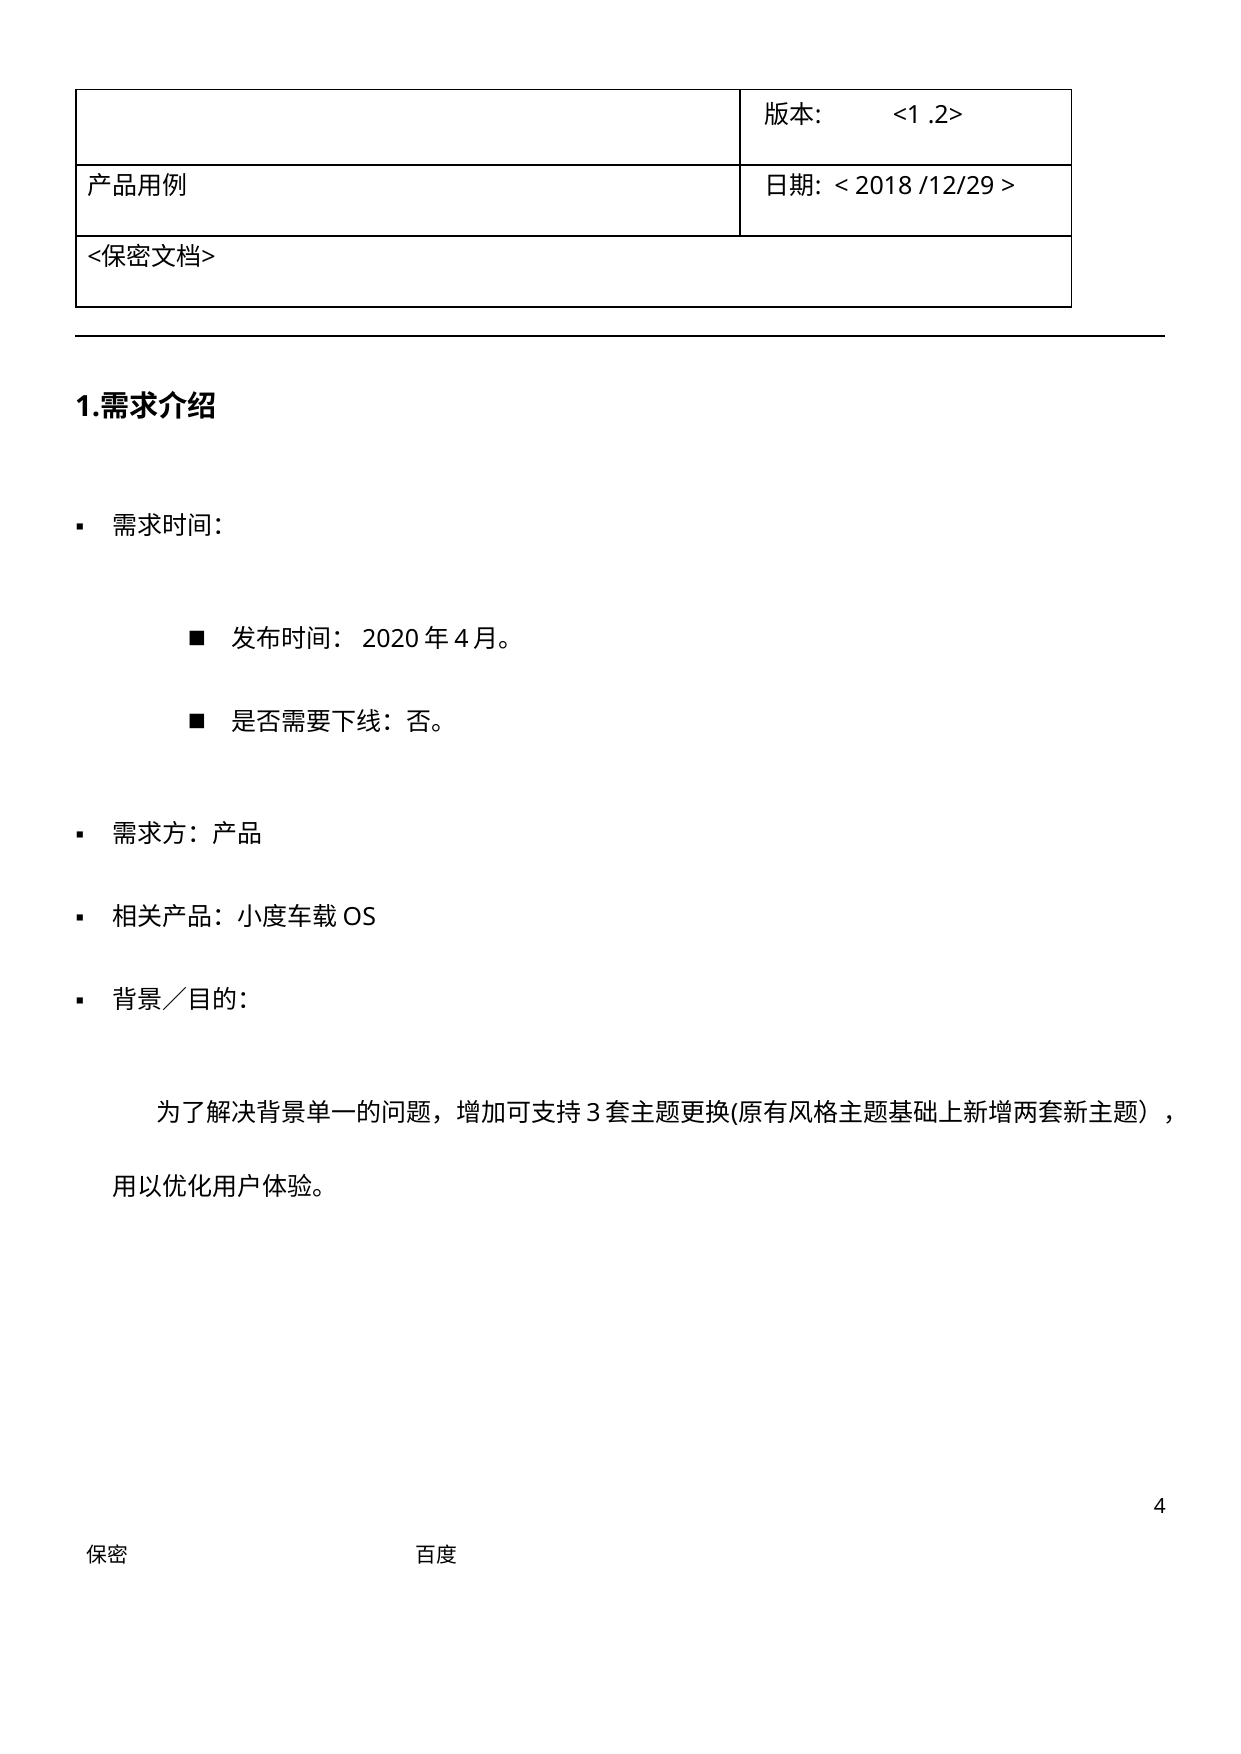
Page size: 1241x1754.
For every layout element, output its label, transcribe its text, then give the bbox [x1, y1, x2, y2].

list 背景／目的： [75, 965, 1165, 1030]
list 发布时间： 2020年4月。 [187, 604, 1165, 669]
subtitle 需求介绍 [75, 371, 1165, 436]
text 为了解决背景单一的问题，增加可支持3套主题更换(原有风格主题基础上新增两套新主题），用以优化用户体验。 [112, 1078, 1165, 1217]
list 需求时间： [75, 491, 1165, 556]
list 是否需要下线：否。 [187, 687, 1165, 752]
list 相关产品：小度车载OS [75, 882, 1165, 947]
list 需求方：产品 [75, 799, 1165, 864]
